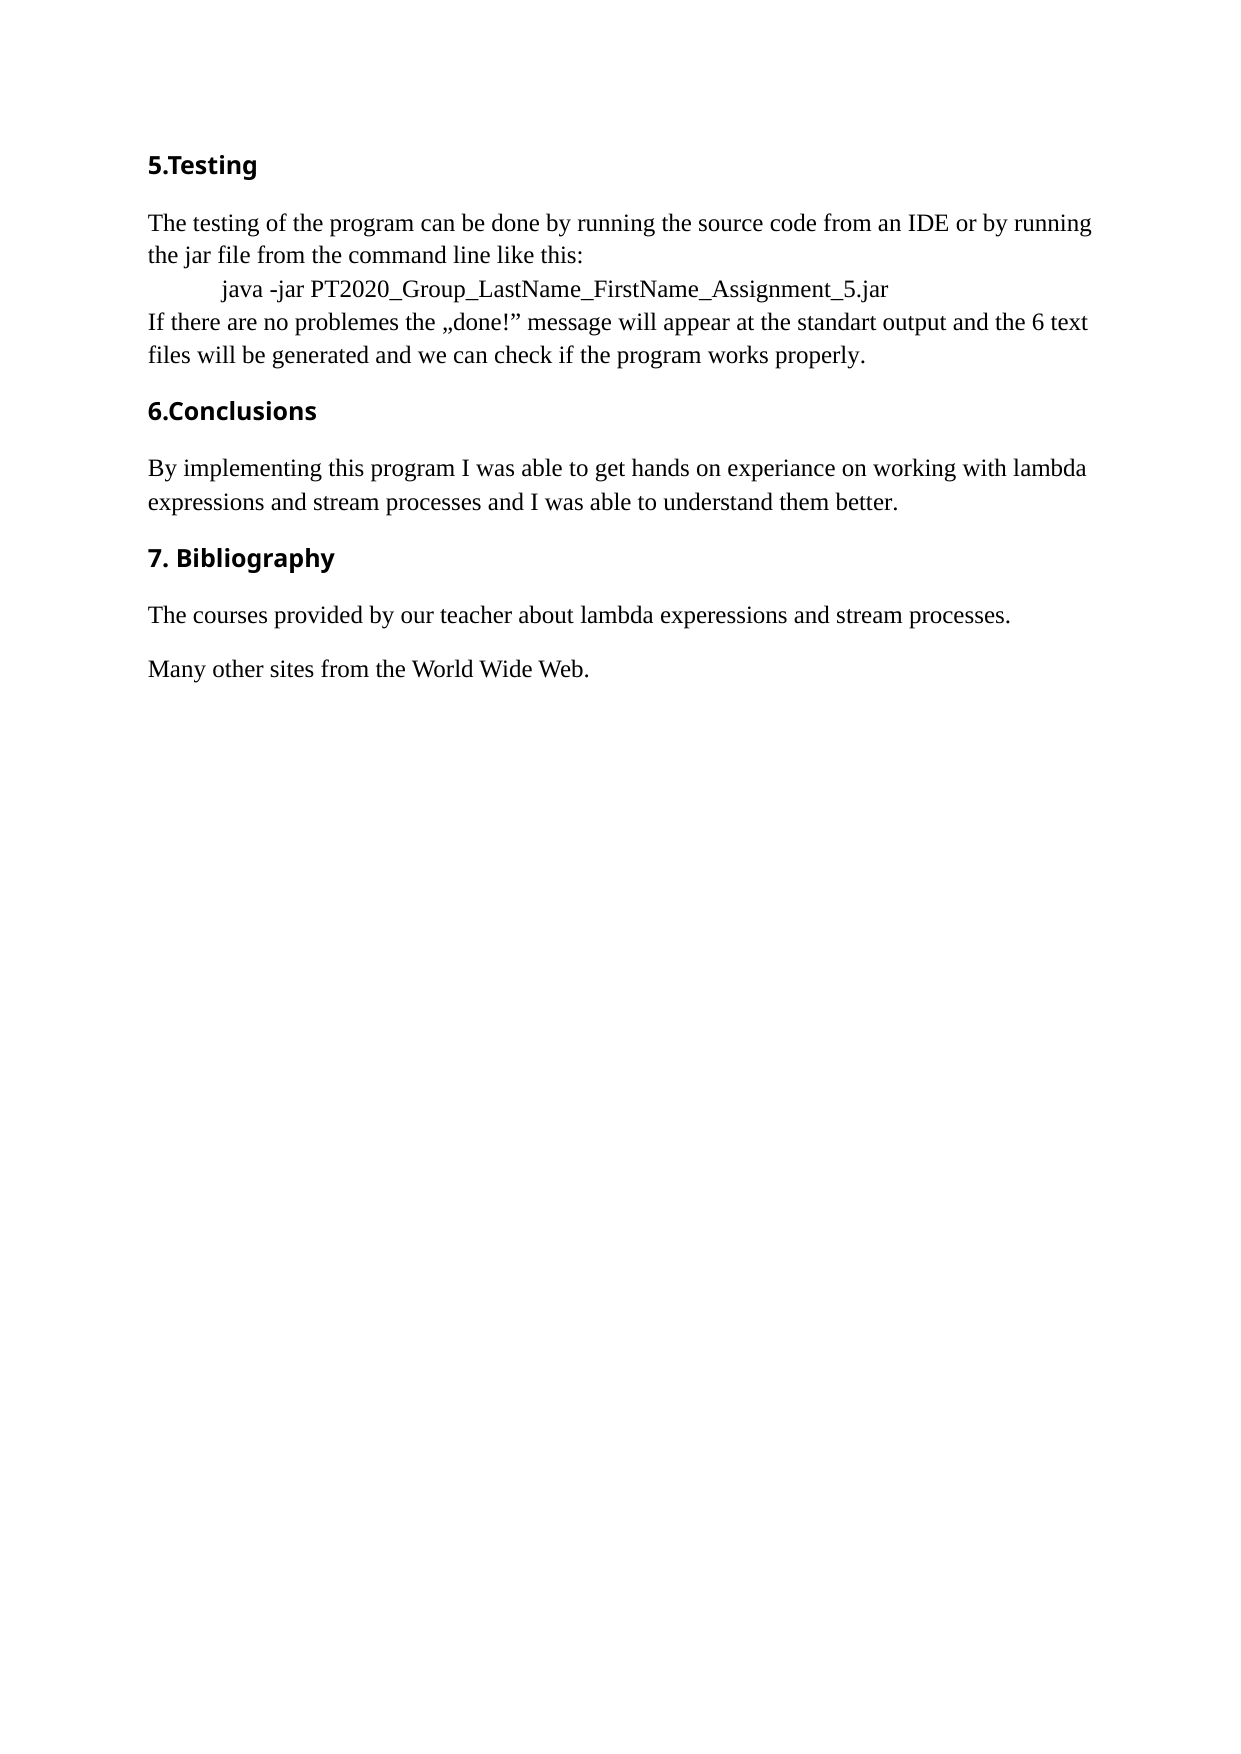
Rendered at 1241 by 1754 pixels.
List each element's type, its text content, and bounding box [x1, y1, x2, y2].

text By implementing this program I was able to get hands on experiance on working with lambda expressions and stream processes and I was able to understand them better. [148, 453, 1093, 515]
text The courses provided by our teacher about lambda experessions and stream processes. [148, 600, 1093, 629]
text 6.Conclusions [148, 393, 1093, 428]
text The testing of the program can be done by running the source code from an IDE or by running the jar file from the command line like this: java -jar PT2020_Group_LastName_FirstName_Assignment_5.jar If there are no problemes the „done!” message will appear at the standart output and the 6 text files will be generated and we can check if the program works properly. [148, 208, 1093, 368]
text 5.Testing [148, 148, 1093, 182]
text Many other sites from the World Wide Web. [148, 654, 1093, 683]
text 7. Bibliography [148, 540, 1093, 574]
